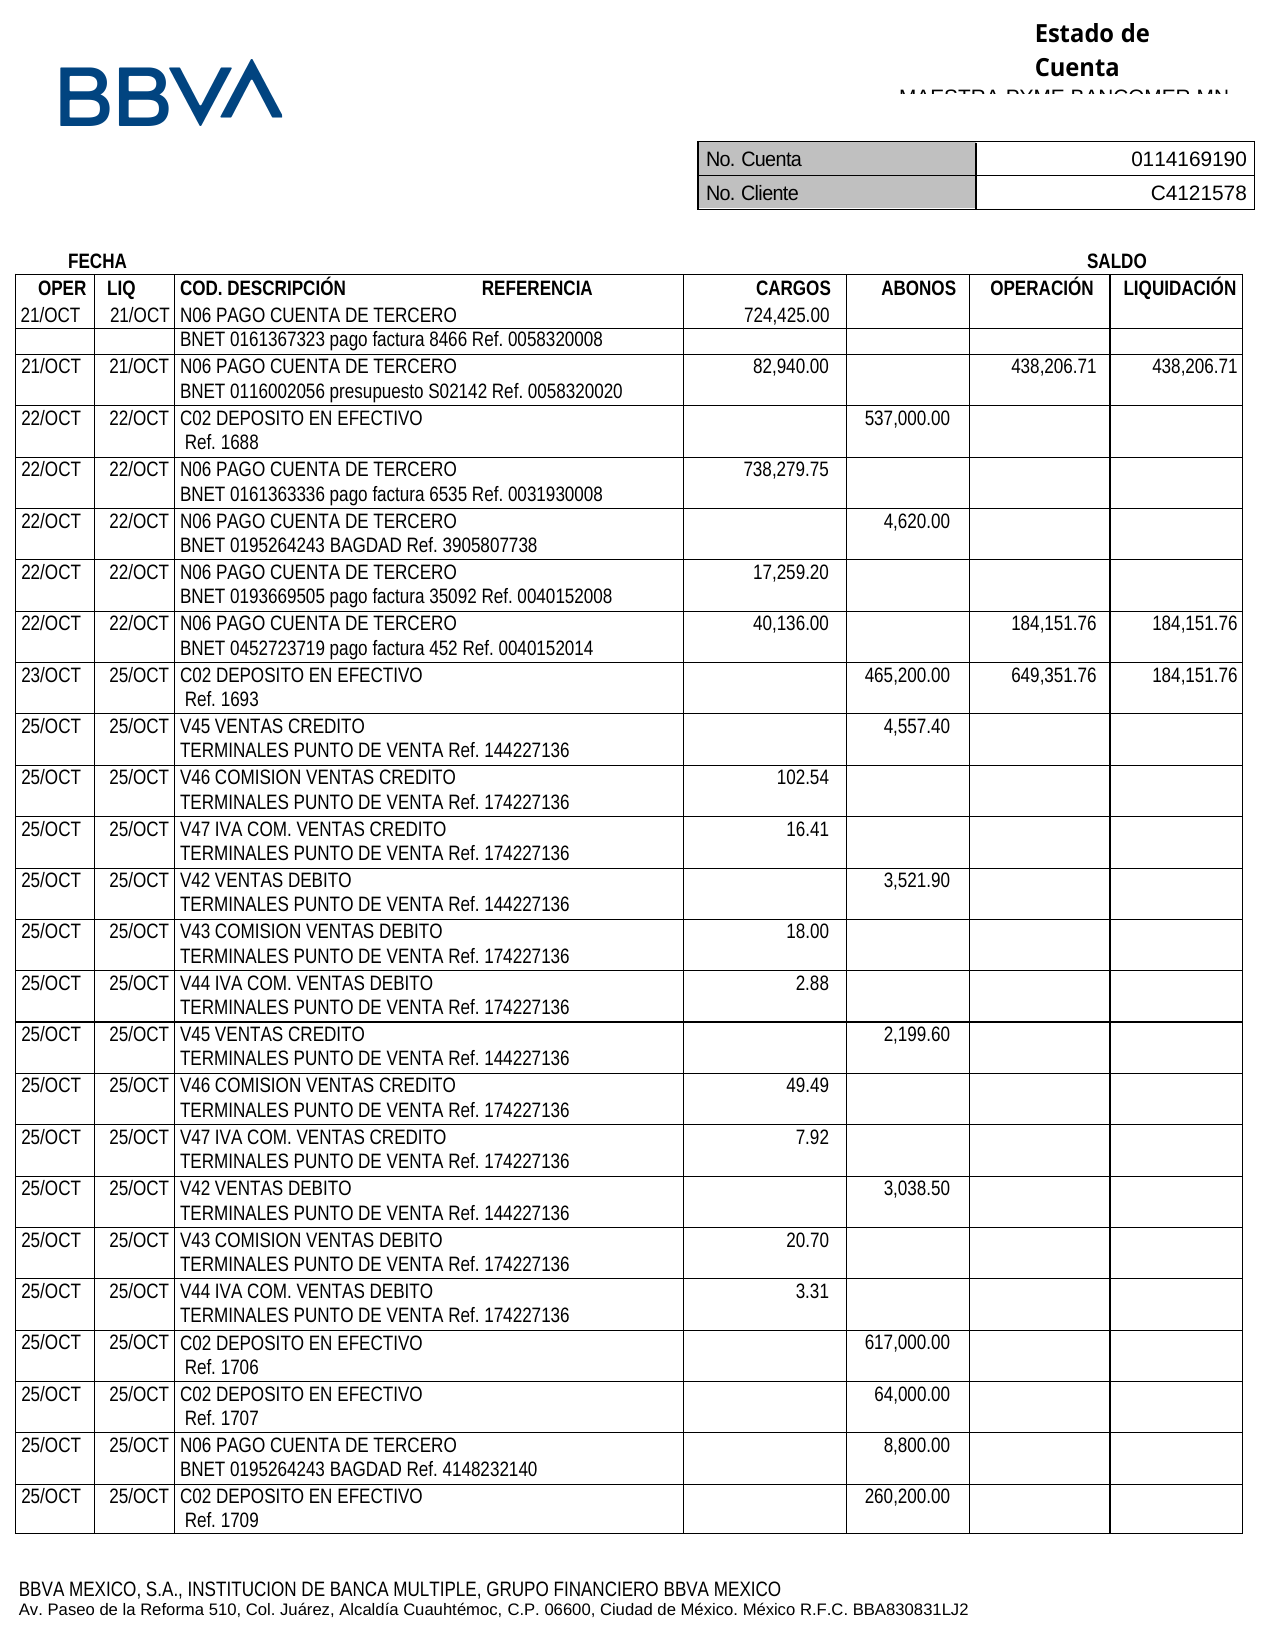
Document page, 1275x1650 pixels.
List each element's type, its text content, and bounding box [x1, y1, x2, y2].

table_header LIQ 21/OCT [95, 275, 174, 328]
table_cell V45 VENTAS CREDITO TERMINALES PUNTO DE VENTA Ref. 144227136 [175, 1023, 683, 1073]
table_cell N06 PAGO CUENTA DE TERCERO BNET 0195264243 BAGDAD Ref. 4148232140 [175, 1433, 683, 1484]
table_cell 25/OCT [95, 663, 174, 713]
table_cell [970, 1177, 1109, 1227]
table_cell 16.41 [684, 817, 846, 867]
table_cell C02 DEPOSITO EN EFECTIVO Ref. 1709 [175, 1485, 683, 1533]
table_cell [684, 509, 846, 559]
table_cell 617,000.00 [847, 1331, 969, 1381]
table_cell [684, 1023, 846, 1073]
table_cell 25/OCT [95, 1228, 174, 1278]
table_cell [1111, 1331, 1242, 1381]
table_cell N06 PAGO CUENTA DE TERCERO BNET 0452723719 pago factura 452 Ref. 0040152014 [175, 612, 683, 662]
table_cell [684, 1382, 846, 1432]
table_cell [970, 1382, 1109, 1432]
table_cell 2,199.60 [847, 1023, 969, 1073]
table_cell 25/OCT [95, 1125, 174, 1176]
table_cell [1111, 1125, 1242, 1176]
table_cell N06 PAGO CUENTA DE TERCERO BNET 0193669505 pago factura 35092 Ref. 0040152008 [175, 560, 683, 611]
table_cell V47 IVA COM. VENTAS CREDITO TERMINALES PUNTO DE VENTA Ref. 174227136 [175, 1125, 683, 1176]
table_cell 3.31 [684, 1279, 846, 1329]
table_cell [970, 560, 1109, 611]
table_cell [970, 817, 1109, 867]
text FECHA SALDO [68, 249, 1275, 273]
table_cell [970, 1023, 1109, 1073]
table_cell 25/OCT [95, 1433, 174, 1484]
table_cell 3,521.90 [847, 869, 969, 919]
table_cell 649,351.76 [970, 663, 1109, 713]
table_cell [1111, 869, 1242, 919]
table_cell [684, 329, 846, 354]
table_cell 25/OCT [16, 714, 94, 765]
table_cell 25/OCT [95, 766, 174, 816]
table_cell 25/OCT [16, 1177, 94, 1227]
table_cell 25/OCT [95, 1023, 174, 1073]
table_cell [970, 1485, 1109, 1533]
table_cell V43 COMISION VENTAS DEBITO TERMINALES PUNTO DE VENTA Ref. 174227136 [175, 1228, 683, 1278]
table_cell [970, 1125, 1109, 1176]
table_cell 25/OCT [16, 971, 94, 1021]
table_header 0114169190 [977, 142, 1254, 175]
table_cell 17,259.20 [684, 560, 846, 611]
table_cell N06 PAGO CUENTA DE TERCERO BNET 0195264243 BAGDAD Ref. 3905807738 [175, 509, 683, 559]
table_cell [1111, 920, 1242, 970]
table_cell BNET 0161367323 pago factura 8466 Ref. 0058320008 [175, 329, 683, 354]
table_cell 25/OCT [16, 1125, 94, 1176]
table_cell 64,000.00 [847, 1382, 969, 1432]
table_cell C02 DEPOSITO EN EFECTIVO Ref. 1688 [175, 406, 683, 457]
table_cell 25/OCT [16, 1023, 94, 1073]
table_cell C02 DEPOSITO EN EFECTIVO Ref. 1707 [175, 1382, 683, 1432]
table_cell 22/OCT [95, 612, 174, 662]
table_cell [847, 1279, 969, 1329]
table_cell 23/OCT [16, 663, 94, 713]
table_cell V44 IVA COM. VENTAS DEBITO TERMINALES PUNTO DE VENTA Ref. 174227136 [175, 1279, 683, 1329]
table_cell [16, 329, 94, 354]
table_cell 184,151.76 [1111, 612, 1242, 662]
table_cell [970, 1228, 1109, 1278]
table_cell V42 VENTAS DEBITO TERMINALES PUNTO DE VENTA Ref. 144227136 [175, 869, 683, 919]
table_cell 465,200.00 [847, 663, 969, 713]
table_cell [970, 920, 1109, 970]
table_cell [970, 1331, 1109, 1381]
table_cell [970, 1074, 1109, 1124]
table_cell [847, 1074, 969, 1124]
table_cell 738,279.75 [684, 458, 846, 508]
table_cell 25/OCT [95, 971, 174, 1021]
table_cell [847, 920, 969, 970]
table_cell [684, 1177, 846, 1227]
table_cell V42 VENTAS DEBITO TERMINALES PUNTO DE VENTA Ref. 144227136 [175, 1177, 683, 1227]
table_cell 25/OCT [95, 1485, 174, 1533]
table_cell 25/OCT [16, 920, 94, 970]
table_cell [970, 714, 1109, 765]
table_cell [1111, 1177, 1242, 1227]
picture [60, 59, 283, 126]
table_cell 40,136.00 [684, 612, 846, 662]
table_cell 7.92 [684, 1125, 846, 1176]
table_cell 438,206.71 [970, 355, 1109, 405]
table_cell 22/OCT [16, 509, 94, 559]
table_cell [847, 458, 969, 508]
table_cell [970, 869, 1109, 919]
table_cell 25/OCT [16, 1279, 94, 1329]
table_header OPERACIÓN [970, 275, 1109, 328]
table_cell 21/OCT [16, 355, 94, 405]
table_cell [1111, 817, 1242, 867]
table_cell [847, 612, 969, 662]
table_cell [847, 817, 969, 867]
table_header LIQUIDACIÓN [1111, 275, 1242, 328]
table_cell [970, 1433, 1109, 1484]
table_cell 18.00 [684, 920, 846, 970]
table_cell [684, 1485, 846, 1533]
table_cell V47 IVA COM. VENTAS CREDITO TERMINALES PUNTO DE VENTA Ref. 174227136 [175, 817, 683, 867]
table_cell 4,557.40 [847, 714, 969, 765]
table_cell N06 PAGO CUENTA DE TERCERO BNET 0116002056 presupuesto S02142 Ref. 0058320020 [175, 355, 683, 405]
table_cell 25/OCT [95, 1382, 174, 1432]
table_cell [1111, 560, 1242, 611]
table_cell 25/OCT [95, 1279, 174, 1329]
table_cell N06 PAGO CUENTA DE TERCERO BNET 0161363336 pago factura 6535 Ref. 0031930008 [175, 458, 683, 508]
table_header COD. DESCRIPCIÓN REFERENCIA N06 PAGO CUENTA DE TERCERO [175, 275, 683, 328]
table_cell [847, 355, 969, 405]
table_cell [970, 458, 1109, 508]
table_cell V46 COMISION VENTAS CREDITO TERMINALES PUNTO DE VENTA Ref. 174227136 [175, 1074, 683, 1124]
table_cell 21/OCT [95, 355, 174, 405]
table_cell 22/OCT [16, 560, 94, 611]
table_cell C4121578 [977, 176, 1254, 208]
table_header No. Cuenta [699, 142, 976, 175]
table_cell [970, 971, 1109, 1021]
table_cell [1111, 1074, 1242, 1124]
table_cell 25/OCT [95, 714, 174, 765]
table_header OPER 21/OCT [16, 275, 94, 328]
table_cell [95, 329, 174, 354]
table_cell 25/OCT [95, 817, 174, 867]
table_cell C02 DEPOSITO EN EFECTIVO Ref. 1693 [175, 663, 683, 713]
table_cell [847, 560, 969, 611]
table_cell 8,800.00 [847, 1433, 969, 1484]
table_cell [1111, 1382, 1242, 1432]
table_header CARGOS 724,425.00 [684, 275, 846, 328]
table_cell [847, 971, 969, 1021]
table_cell 25/OCT [95, 1331, 174, 1381]
table_cell [970, 329, 1109, 354]
table_cell C02 DEPOSITO EN EFECTIVO Ref. 1706 [175, 1331, 683, 1381]
table_cell 22/OCT [16, 612, 94, 662]
table_cell [847, 766, 969, 816]
table_cell 102.54 [684, 766, 846, 816]
table_cell [970, 509, 1109, 559]
table_cell 184,151.76 [970, 612, 1109, 662]
table_cell V45 VENTAS CREDITO TERMINALES PUNTO DE VENTA Ref. 144227136 [175, 714, 683, 765]
table_cell [970, 766, 1109, 816]
table_cell [684, 406, 846, 457]
table_cell [1111, 509, 1242, 559]
table_cell V43 COMISION VENTAS DEBITO TERMINALES PUNTO DE VENTA Ref. 174227136 [175, 920, 683, 970]
table_cell 2.88 [684, 971, 846, 1021]
table_cell 25/OCT [95, 1177, 174, 1227]
table_cell [1111, 1228, 1242, 1278]
table_cell 184,151.76 [1111, 663, 1242, 713]
table_cell 22/OCT [16, 458, 94, 508]
table_cell [1111, 1023, 1242, 1073]
table_cell 25/OCT [16, 869, 94, 919]
table_cell [684, 869, 846, 919]
table_cell 22/OCT [16, 406, 94, 457]
table_cell 22/OCT [95, 509, 174, 559]
table_cell [684, 663, 846, 713]
table_cell 20.70 [684, 1228, 846, 1278]
table_cell 25/OCT [16, 1382, 94, 1432]
table_cell 3,038.50 [847, 1177, 969, 1227]
table_cell V46 COMISION VENTAS CREDITO TERMINALES PUNTO DE VENTA Ref. 174227136 [175, 766, 683, 816]
table_cell [1111, 1279, 1242, 1329]
table_cell [1111, 1433, 1242, 1484]
table_cell [1111, 329, 1242, 354]
table_cell 49.49 [684, 1074, 846, 1124]
table_cell [1111, 766, 1242, 816]
table_cell 260,200.00 [847, 1485, 969, 1533]
table_cell [847, 329, 969, 354]
table_cell 82,940.00 [684, 355, 846, 405]
table_cell [684, 1433, 846, 1484]
table_cell 25/OCT [16, 1228, 94, 1278]
table_cell 25/OCT [16, 1074, 94, 1124]
table_cell [1111, 1485, 1242, 1533]
table_cell 438,206.71 [1111, 355, 1242, 405]
table_cell 22/OCT [95, 406, 174, 457]
table_header ABONOS [847, 275, 969, 328]
table_cell [1111, 971, 1242, 1021]
table_cell [684, 1331, 846, 1381]
table_cell 25/OCT [95, 920, 174, 970]
table_cell 25/OCT [16, 1485, 94, 1533]
table_cell 25/OCT [16, 1331, 94, 1381]
table_cell 25/OCT [16, 817, 94, 867]
table_cell 25/OCT [16, 766, 94, 816]
table_cell 537,000.00 [847, 406, 969, 457]
table_cell [847, 1125, 969, 1176]
table_cell 4,620.00 [847, 509, 969, 559]
table_cell [847, 1228, 969, 1278]
table_cell V44 IVA COM. VENTAS DEBITO TERMINALES PUNTO DE VENTA Ref. 174227136 [175, 971, 683, 1021]
table_cell [684, 714, 846, 765]
table_cell [1111, 406, 1242, 457]
table_cell [1111, 458, 1242, 508]
table_cell [1111, 714, 1242, 765]
table_cell 25/OCT [16, 1433, 94, 1484]
table_cell 25/OCT [95, 869, 174, 919]
table_cell 25/OCT [95, 1074, 174, 1124]
table_cell [970, 1279, 1109, 1329]
table_cell [970, 406, 1109, 457]
table_cell 22/OCT [95, 560, 174, 611]
table_cell No. Cliente [699, 176, 975, 208]
table_cell 22/OCT [95, 458, 174, 508]
